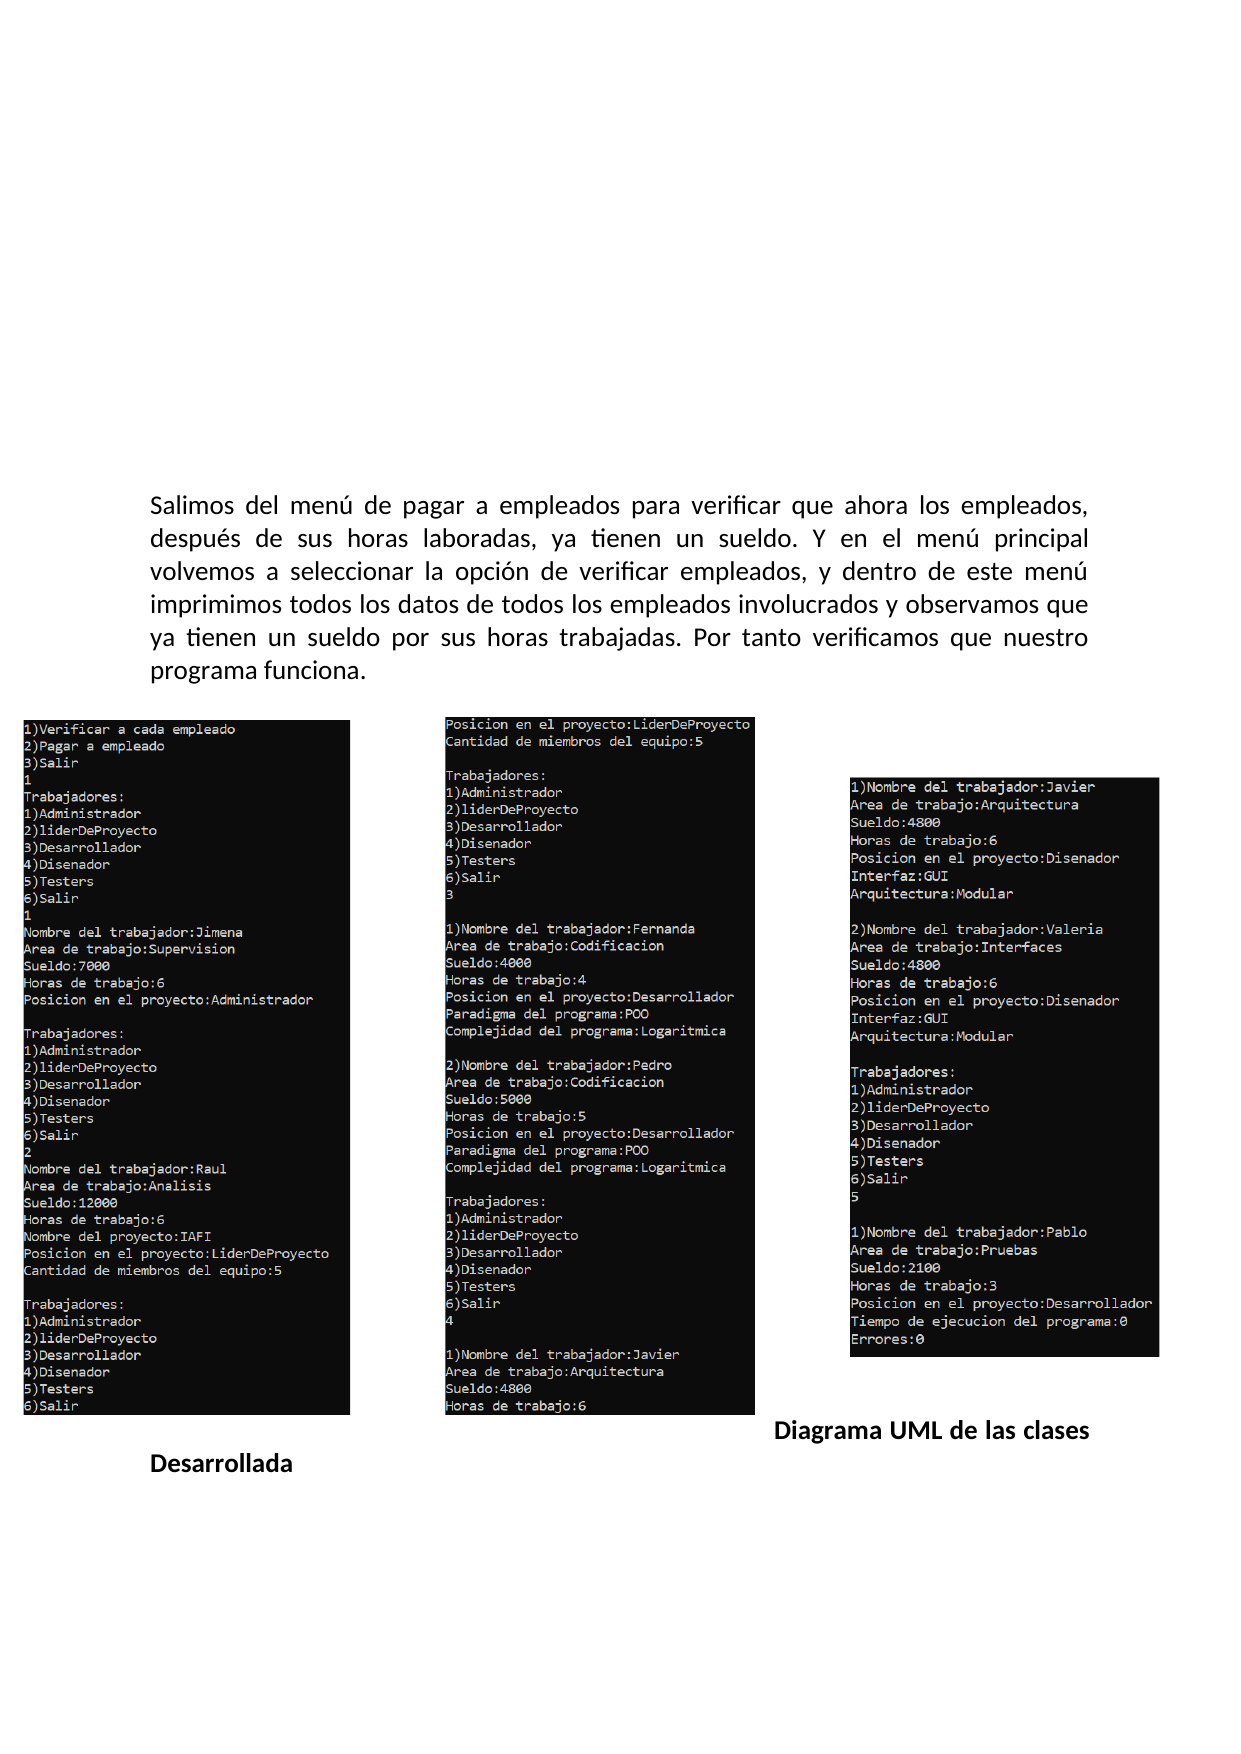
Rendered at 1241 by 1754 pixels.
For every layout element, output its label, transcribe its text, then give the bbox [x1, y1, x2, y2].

picture [850, 775, 1160, 1357]
text Diagrama UML de las clases Desarrollada [150, 1413, 1090, 1479]
picture [23, 717, 350, 1415]
text Salimos del menú de pagar a empleados para verificar que ahora los empleados, después de sus horas laboradas, ya tienen un sueldo. Y en el menú principal volvemos a seleccionar la opción de verificar empleados, y dentro de este menú imprimimos todos los datos de todos los empleados involucrados y observamos que ya tienen un sueldo por sus horas trabajadas. Por tanto verificamos que nuestro programa funciona. [150, 488, 1090, 686]
picture [445, 717, 755, 1415]
